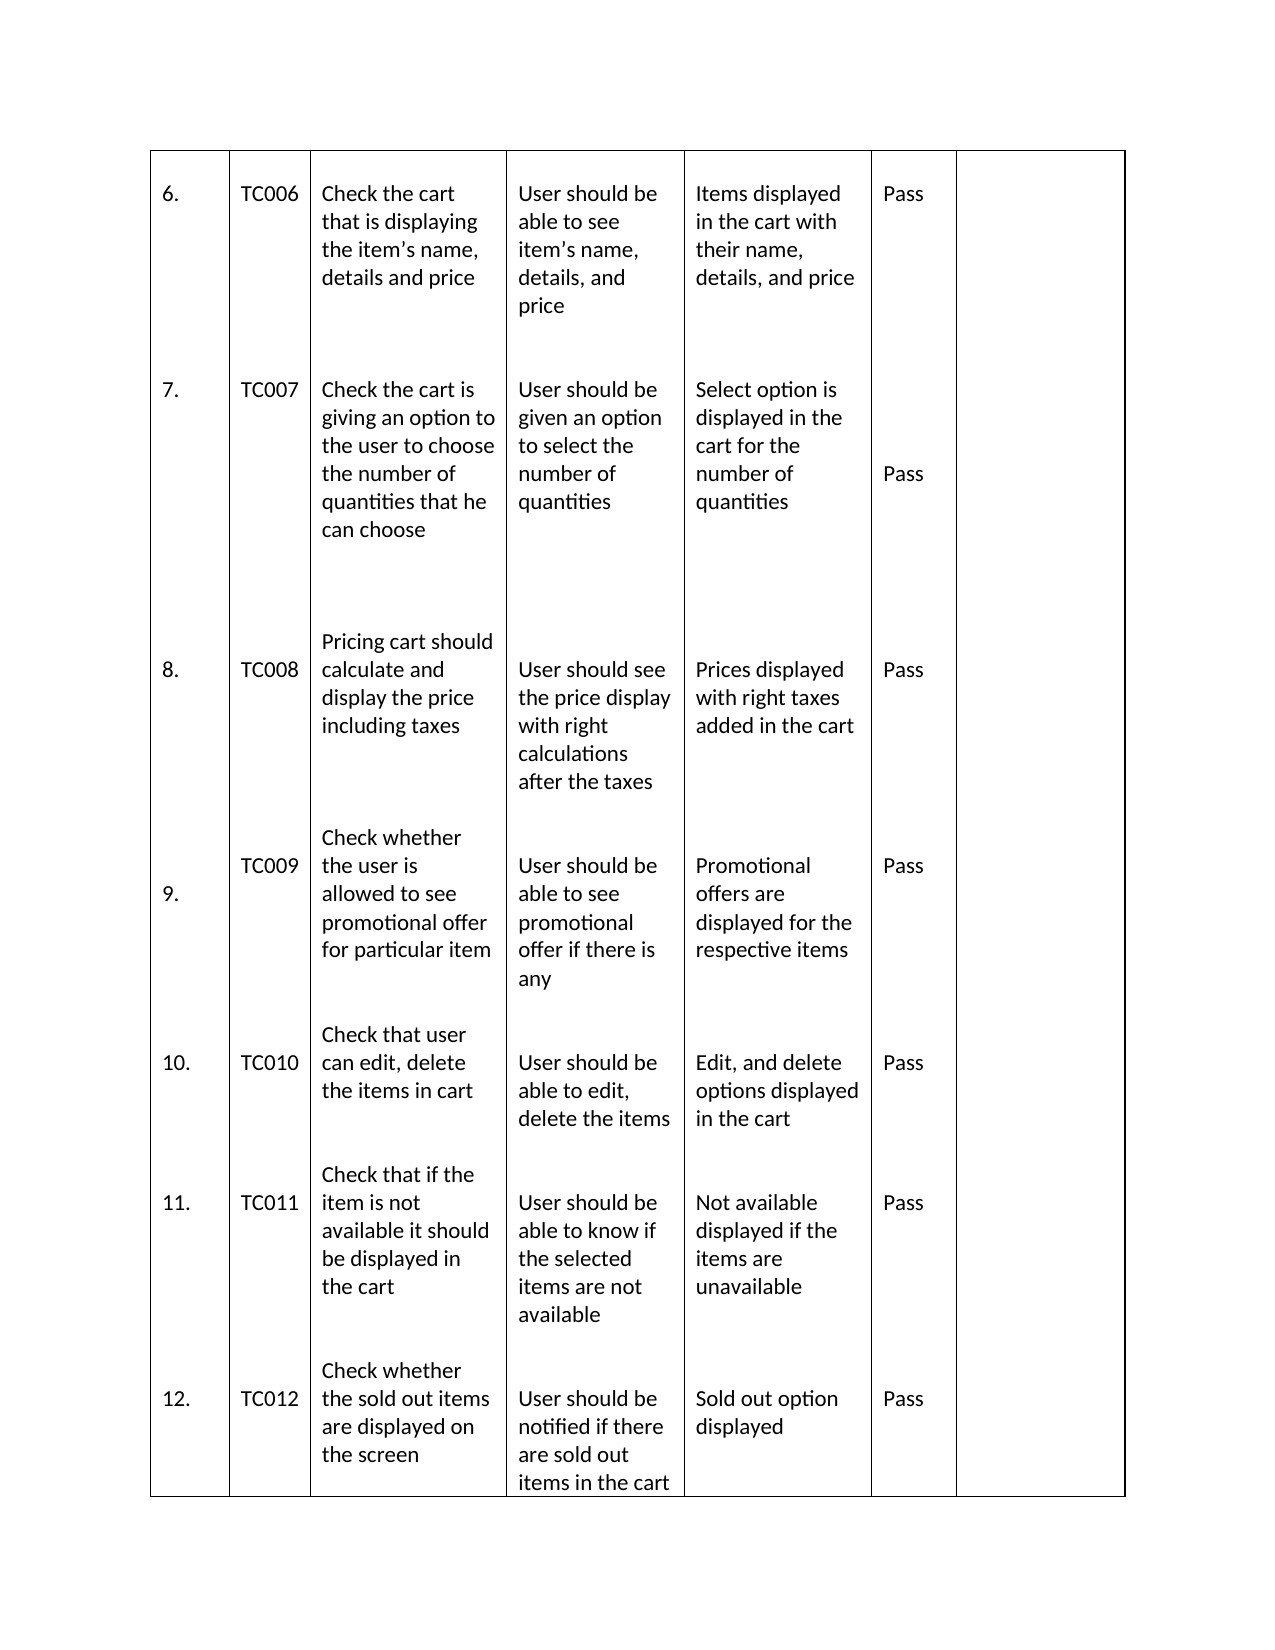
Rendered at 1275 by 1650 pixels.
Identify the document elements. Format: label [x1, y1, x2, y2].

table_cell [872, 151, 956, 1496]
table_cell [685, 151, 871, 1496]
table_cell [957, 151, 1124, 1496]
table_cell [151, 151, 229, 1496]
table_cell [230, 151, 310, 1496]
table_cell [507, 151, 684, 1496]
table_cell [311, 151, 506, 1496]
